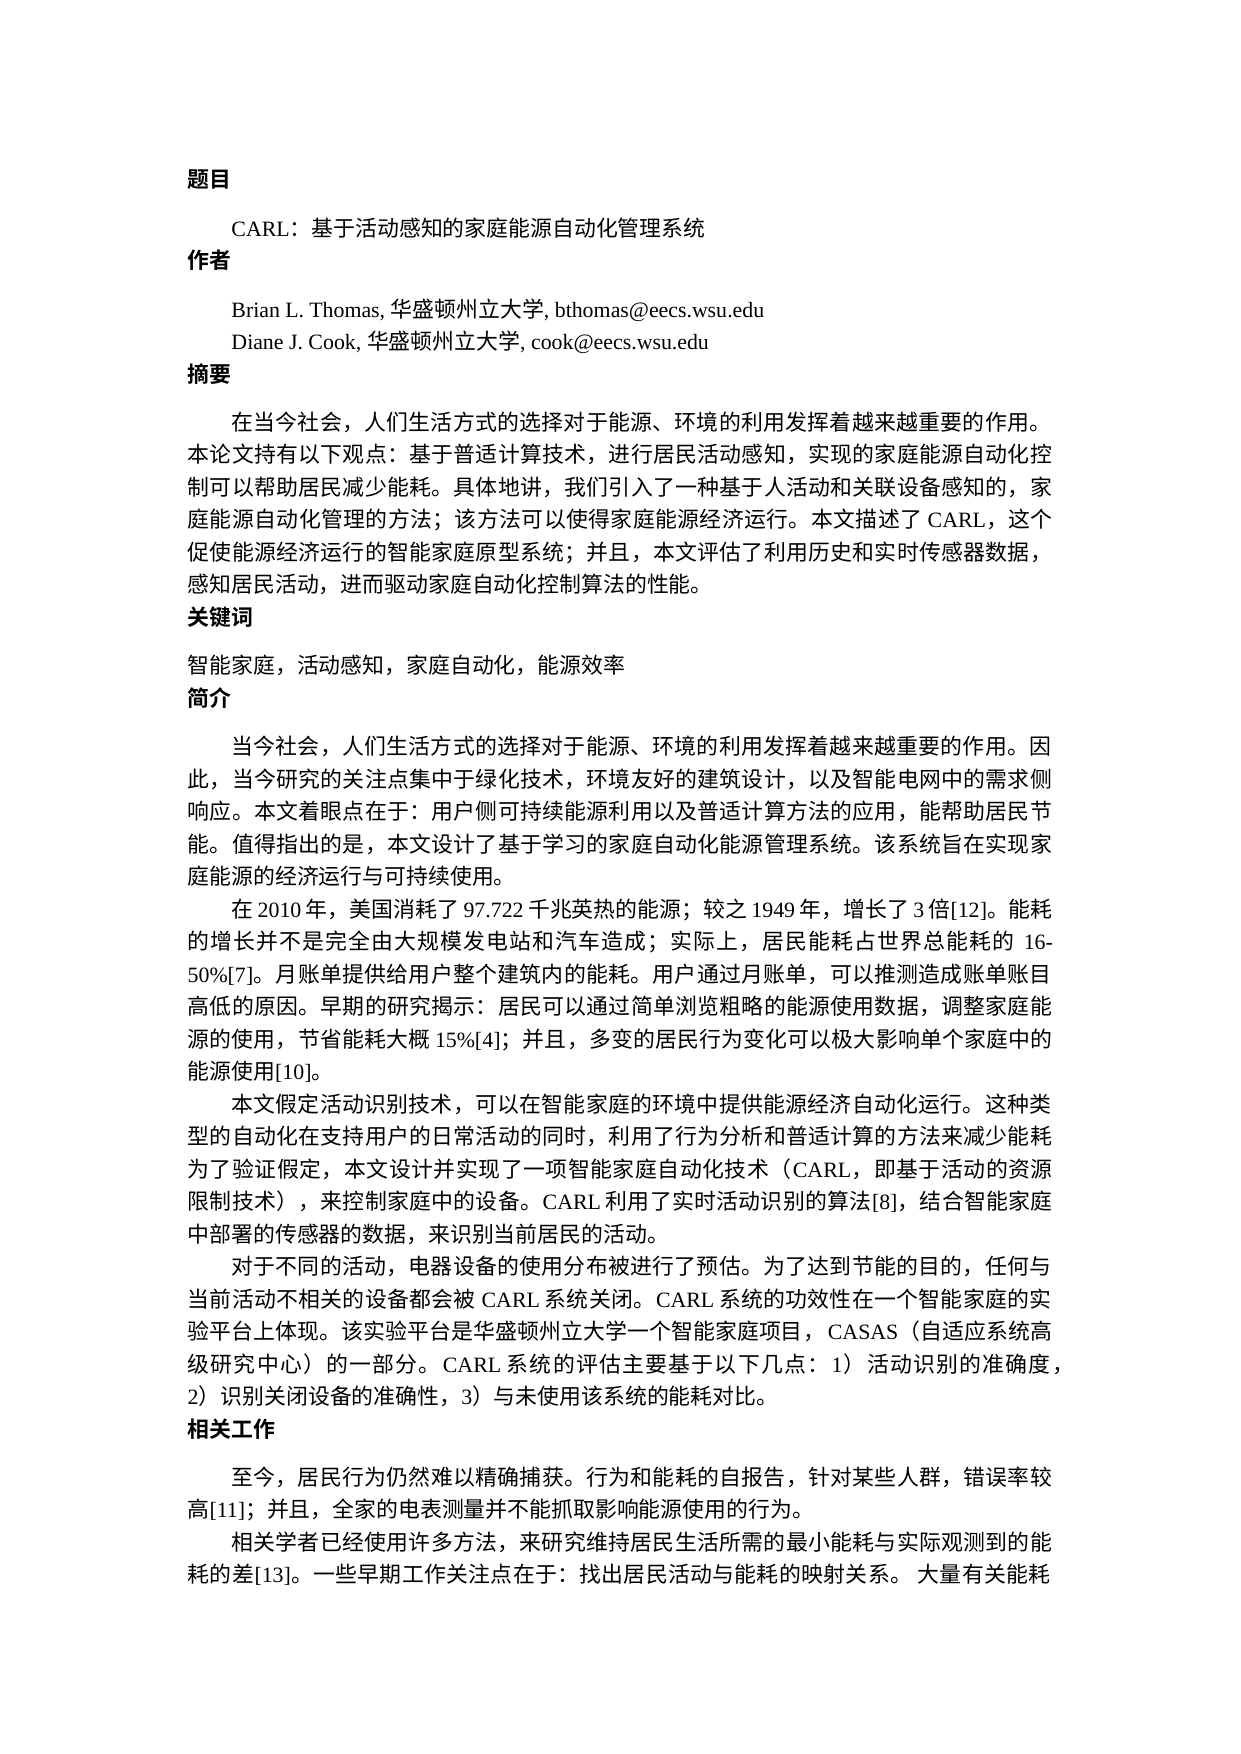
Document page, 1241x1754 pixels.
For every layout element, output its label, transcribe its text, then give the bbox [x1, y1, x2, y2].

text 简介 [187, 680, 1053, 713]
text 对于不同的活动，电器设备的使用分布被进行了预估。为了达到节能的目的，任何与当前活动不相关的设备都会被CARL系统关闭。CARL系统的功效性在一个智能家庭的实验平台上体现。该实验平台是华盛顿州立大学一个智能家庭项目，CASAS（自适应系统高级研究中心）的一部分。CARL系统的评估主要基于以下几点：1）活动识别的准确度，2）识别关闭设备的准确性，3）与未使用该系统的能耗对比。 [187, 1249, 1053, 1411]
text 在当今社会，人们生活方式的选择对于能源、环境的利用发挥着越来越重要的作用。本论文持有以下观点：基于普适计算技术，进行居民活动感知，实现的家庭能源自动化控制可以帮助居民减少能耗。具体地讲，我们引入了一种基于人活动和关联设备感知的，家庭能源自动化管理的方法；该方法可以使得家庭能源经济运行。本文描述了CARL，这个促使能源经济运行的智能家庭原型系统；并且，本文评估了利用历史和实时传感器数据，感知居民活动，进而驱动家庭自动化控制算法的性能。 [187, 404, 1053, 599]
text 智能家庭，活动感知，家庭自动化，能源效率 [187, 648, 1053, 680]
text 摘要 [187, 356, 1053, 389]
text 关键词 [187, 599, 1053, 632]
text Brian L. Thomas, 华盛顿州立大学, bthomas@eecs.wsu.edu [187, 291, 1053, 324]
text Diane J. Cook, 华盛顿州立大学, cook@eecs.wsu.edu [187, 324, 1053, 356]
text 当今社会，人们生活方式的选择对于能源、环境的利用发挥着越来越重要的作用。因此，当今研究的关注点集中于绿化技术，环境友好的建筑设计，以及智能电网中的需求侧响应。本文着眼点在于：用户侧可持续能源利用以及普适计算方法的应用，能帮助居民节能。值得指出的是，本文设计了基于学习的家庭自动化能源管理系统。该系统旨在实现家庭能源的经济运行与可持续使用。 [187, 729, 1053, 891]
text CARL：基于活动感知的家庭能源自动化管理系统 [187, 210, 1053, 243]
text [187, 1524, 1053, 1589]
text 本文假定活动识别技术，可以在智能家庭的环境中提供能源经济自动化运行。这种类型的自动化在支持用户的日常活动的同时，利用了行为分析和普适计算的方法来减少能耗。为了验证假定，本文设计并实现了一项智能家庭自动化技术（CARL，即基于活动的资源限制技术），来控制家庭中的设备。CARL利用了实时活动识别的算法[8]，结合智能家庭中部署的传感器的数据，来识别当前居民的活动。 [187, 1086, 1053, 1249]
text 相关工作 [187, 1411, 1053, 1444]
text 在2010年，美国消耗了97.722千兆英热的能源；较之1949年，增长了3倍[12]。能耗的增长并不是完全由大规模发电站和汽车造成；实际上，居民能耗占世界总能耗的16-50%[7]。月账单提供给用户整个建筑内的能耗。用户通过月账单，可以推测造成账单账目高低的原因。早期的研究揭示：居民可以通过简单浏览粗略的能源使用数据，调整家庭能源的使用，节省能耗大概15%[4]；并且，多变的居民行为变化可以极大影响单个家庭中的能源使用[10]。 [187, 891, 1053, 1086]
text 题目 [187, 162, 1053, 194]
text 作者 [187, 243, 1053, 275]
text 至今，居民行为仍然难以精确捕获。行为和能耗的自报告，针对某些人群，错误率较高[11]；并且，全家的电表测量并不能抓取影响能源使用的行为。 [187, 1459, 1053, 1524]
